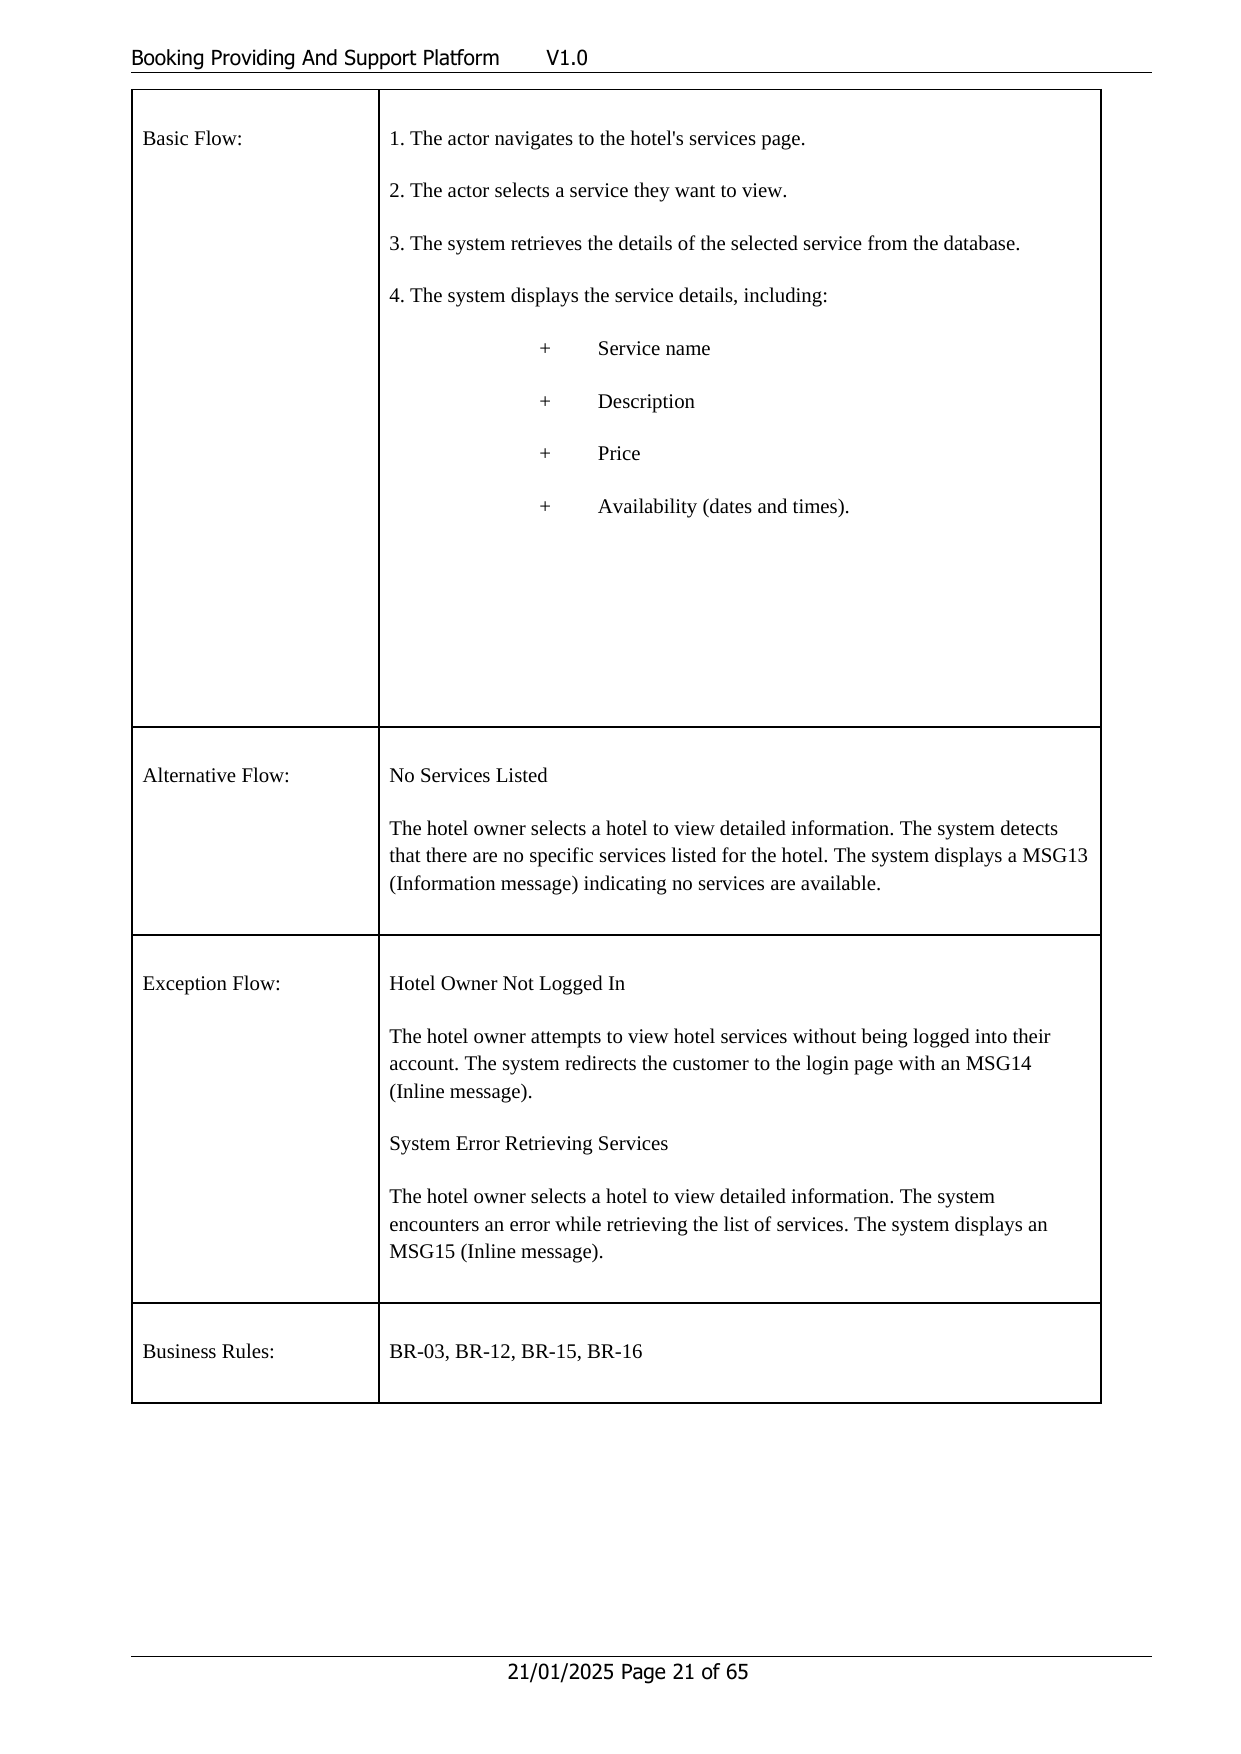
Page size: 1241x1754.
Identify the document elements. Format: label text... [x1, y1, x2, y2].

table_cell Business Rules: [133, 1304, 378, 1402]
table_cell Basic Flow: [133, 90, 378, 726]
table_cell BR-03, BR-12, BR-15, BR-16 [380, 1304, 1100, 1402]
table_cell No Services Listed The hotel owner selects a hotel to view detailed information. The system detects that there are no specific services listed for the hotel. The system displays a MSG13 (Information message) indicating no services are available. [380, 728, 1100, 934]
table_cell Hotel Owner Not Logged In The hotel owner attempts to view hotel services without being logged into their account. The system redirects the customer to the login page with an MSG14 (Inline message). System Error Retrieving Services The hotel owner selects a hotel to view detailed information. The system encounters an error while retrieving the list of services. The system displays an MSG15 (Inline message). [380, 936, 1100, 1302]
table_cell 1. The actor navigates to the hotel's services page. 2. The actor selects a service they want to view. 3. The system retrieves the details of the selected service from the database. 4. The system displays the service details, including: + Service name + Description + Price + Availability (dates and times). [380, 90, 1100, 726]
table_cell Alternative Flow: [133, 728, 378, 934]
table_cell Exception Flow: [133, 936, 378, 1302]
